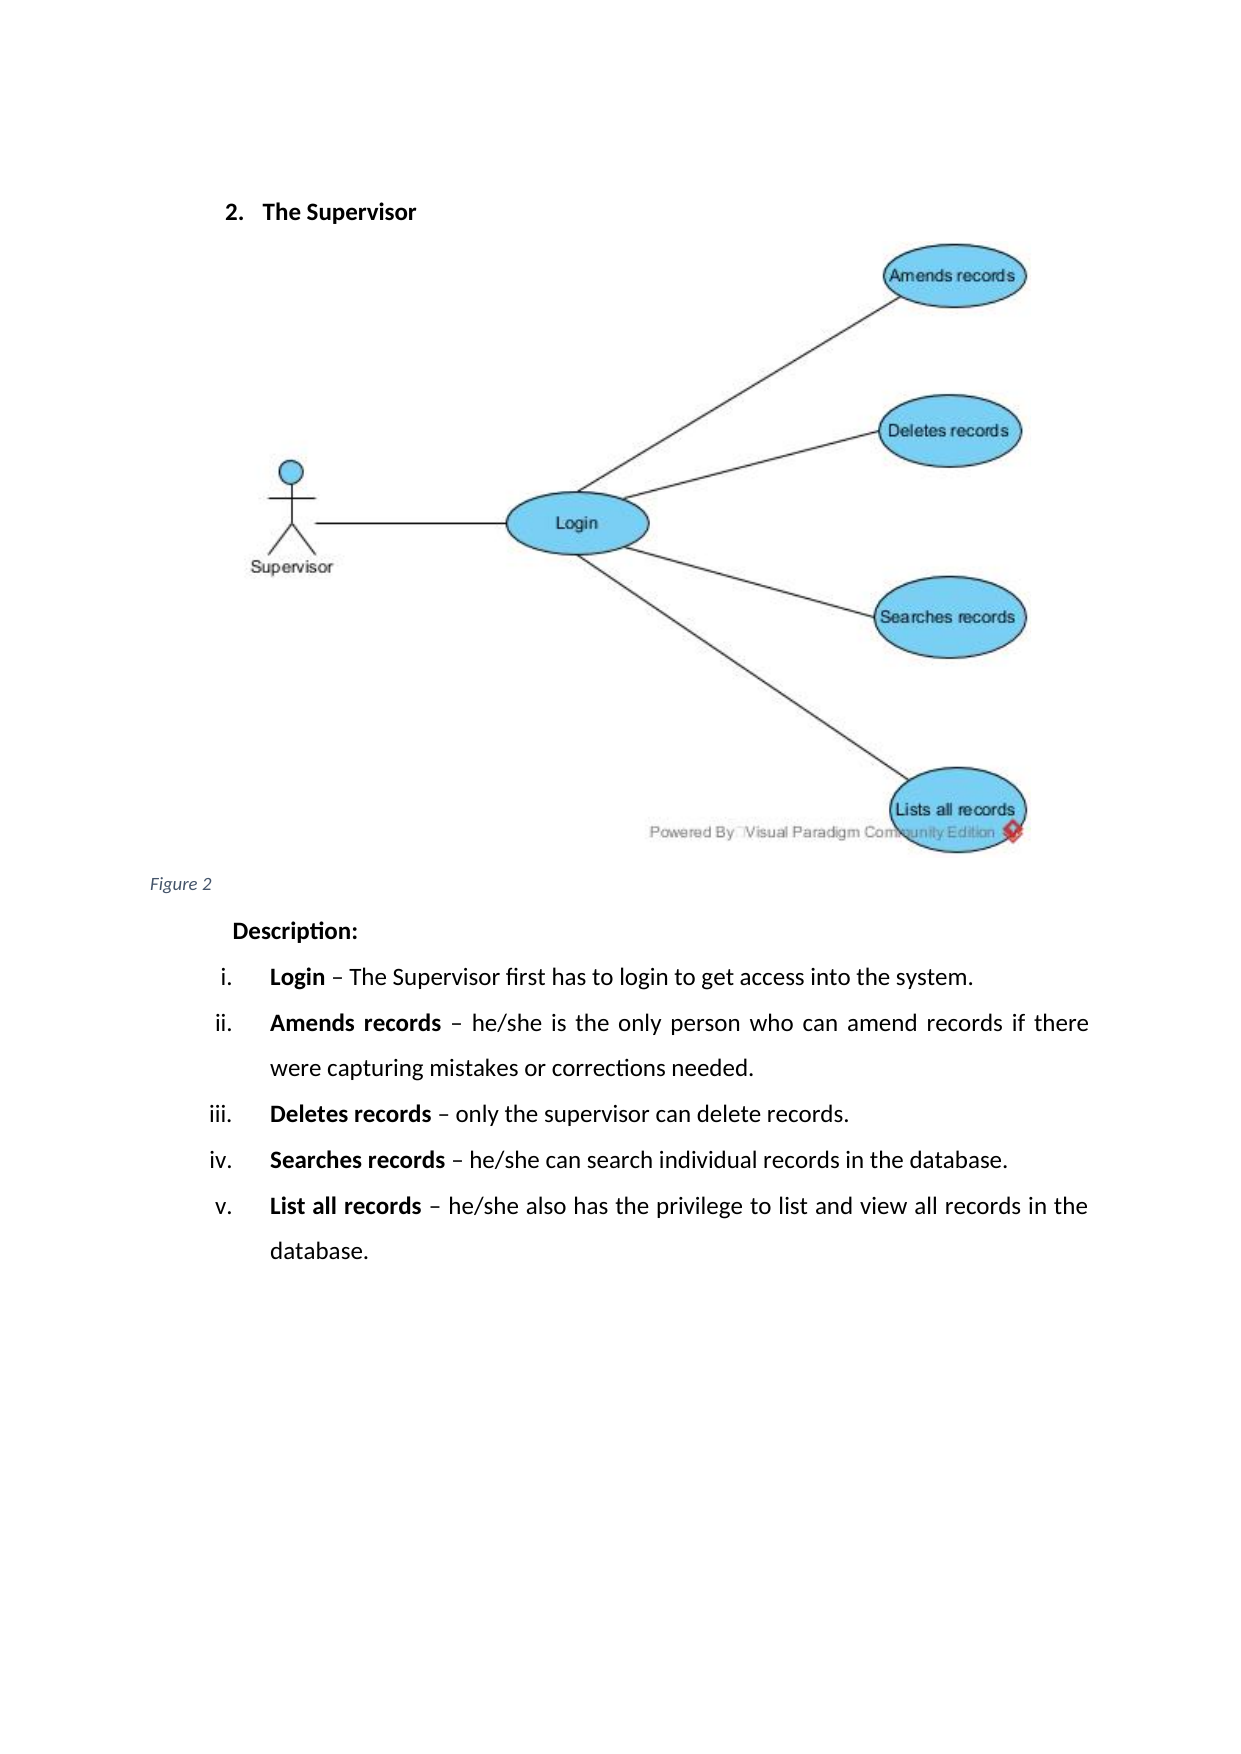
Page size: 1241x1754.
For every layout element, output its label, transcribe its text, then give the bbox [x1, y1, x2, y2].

list Searches records – he/she can search individual records in the database. [232, 1144, 1090, 1174]
list The Supervisor [225, 196, 1090, 226]
list List all records – he/she also has the privilege to list and view all records in the database. [232, 1190, 1090, 1266]
text Figure 2 [150, 872, 1090, 894]
list Description: [232, 915, 1090, 946]
list Deletes records – only the supervisor can delete records. [232, 1098, 1090, 1129]
picture [232, 241, 1032, 858]
list Login – The Supervisor first has to login to get access into the system. [232, 961, 1090, 992]
list Amends records – he/she is the only person who can amend records if there were capturing mistakes or corrections needed. [232, 1007, 1090, 1083]
